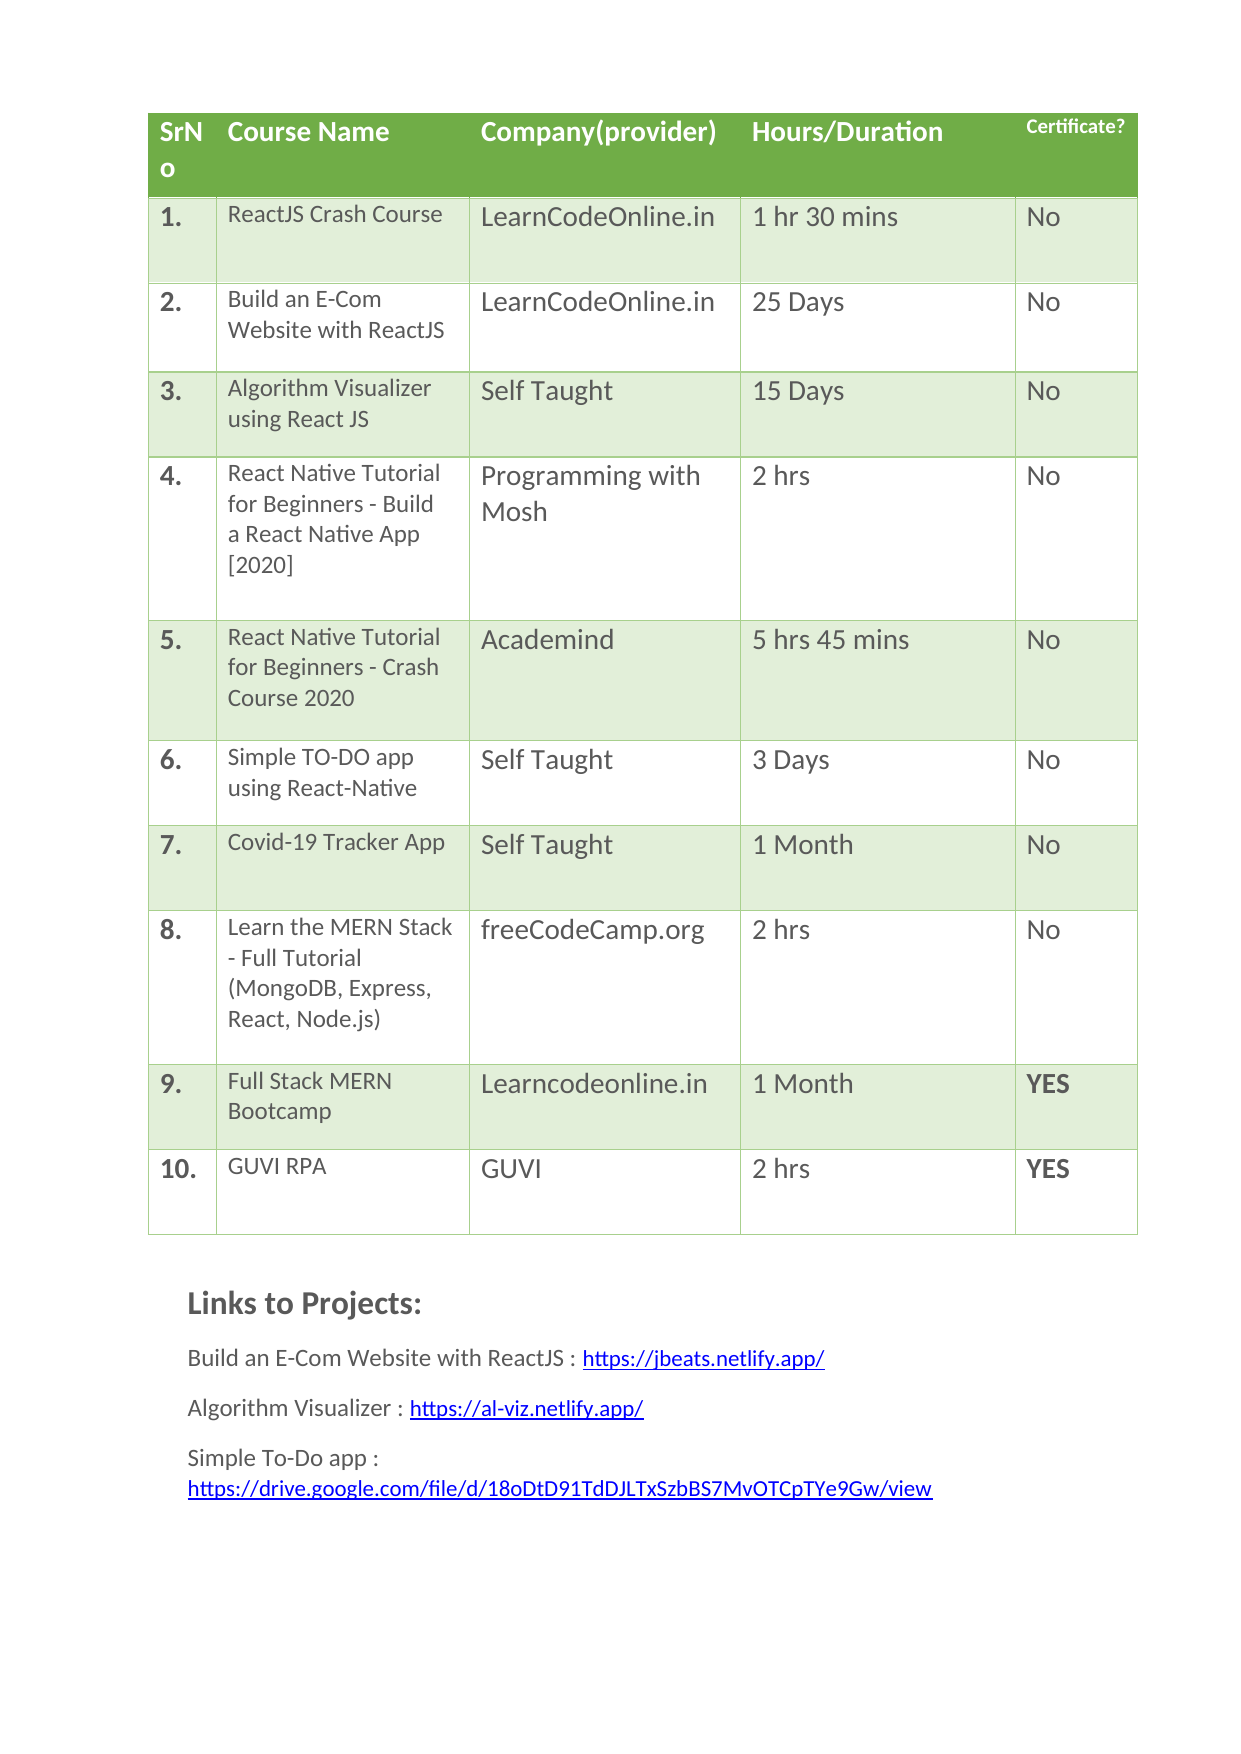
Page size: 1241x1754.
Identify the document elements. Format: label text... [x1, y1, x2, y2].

table_cell No [1016, 826, 1137, 910]
text Build an E-Com Website with ReactJS : https://jbeats.netlify.app/ [187, 1342, 1090, 1373]
table_cell 5 hrs 45 mins [741, 621, 1015, 740]
table_cell 6. [149, 741, 216, 825]
table_cell Self Taught [470, 373, 740, 456]
text Simple To-Do app : https://drive.google.com/file/d/18oDtD91TdDJLTxSzbBS7MvOTCpTYe9Gw/view [187, 1442, 1090, 1502]
table_cell 1 Month [741, 1065, 1015, 1149]
table_header Company(provider) [470, 114, 740, 197]
table_cell 1 Month [741, 826, 1015, 910]
table_header Certificate? [1016, 114, 1137, 197]
table_cell Covid-19 Tracker App [217, 826, 469, 910]
table_cell 1 hr 30 mins [741, 199, 1015, 282]
table_cell No [1016, 199, 1137, 282]
table_cell Learncodeonline.in [470, 1065, 740, 1149]
table_cell No [1016, 458, 1137, 620]
table_header SrNo [149, 114, 216, 197]
table_cell Algorithm Visualizer using React JS [217, 373, 469, 456]
table_cell 7. [149, 826, 216, 910]
table_cell No [1016, 284, 1137, 371]
table_cell Build an E-Com Website with ReactJS [217, 284, 469, 371]
table_cell React Native Tutorial for Beginners - Build a React Native App [2020] [217, 458, 469, 620]
table_cell YES [1016, 1065, 1137, 1149]
table_cell Self Taught [470, 826, 740, 910]
table_cell 2 hrs [741, 458, 1015, 620]
table_header Hours/Duration [741, 114, 1015, 197]
table_cell 5. [149, 621, 216, 740]
table_cell 3 Days [741, 741, 1015, 825]
table_cell Self Taught [470, 741, 740, 825]
table_cell No [1016, 911, 1137, 1064]
table_cell GUVI [470, 1150, 740, 1234]
table_cell GUVI RPA [217, 1150, 469, 1234]
table_cell Full Stack MERN Bootcamp [217, 1065, 469, 1149]
table_cell Academind [470, 621, 740, 740]
table_cell 15 Days [741, 373, 1015, 456]
table_cell 25 Days [741, 284, 1015, 371]
table_cell No [1016, 621, 1137, 740]
table_cell 4. [149, 458, 216, 620]
table_cell 8. [149, 911, 216, 1064]
table_cell 2 hrs [741, 1150, 1015, 1234]
table_cell Learn the MERN Stack - Full Tutorial (MongoDB, Express, React, Node.js) [217, 911, 469, 1064]
table_cell No [1016, 373, 1137, 456]
table_cell 2. [149, 284, 216, 371]
table_cell 9. [149, 1065, 216, 1149]
table_cell React Native Tutorial for Beginners - Crash Course 2020 [217, 621, 469, 740]
table_cell Programming with Mosh Programming with Mosh [470, 458, 740, 620]
table_cell 3. [149, 373, 216, 456]
table_header Course Name [217, 114, 469, 197]
table_cell YES [1016, 1150, 1137, 1234]
table_cell 2 hrs [741, 911, 1015, 1064]
table_cell LearnCodeOnline.in [470, 284, 740, 371]
text Algorithm Visualizer : https://al-viz.netlify.app/ [187, 1392, 1090, 1423]
table_cell 1. [149, 199, 216, 282]
table_cell 10. [149, 1150, 216, 1234]
table_cell Simple TO-DO app using React-Native [217, 741, 469, 825]
table_cell freeCodeCamp.org [470, 911, 740, 1064]
text Links to Projects: [187, 1282, 1090, 1323]
table_cell LearnCodeOnline.in [470, 199, 740, 282]
table_cell No [1016, 741, 1137, 825]
table_cell ReactJS Crash Course [217, 199, 469, 282]
